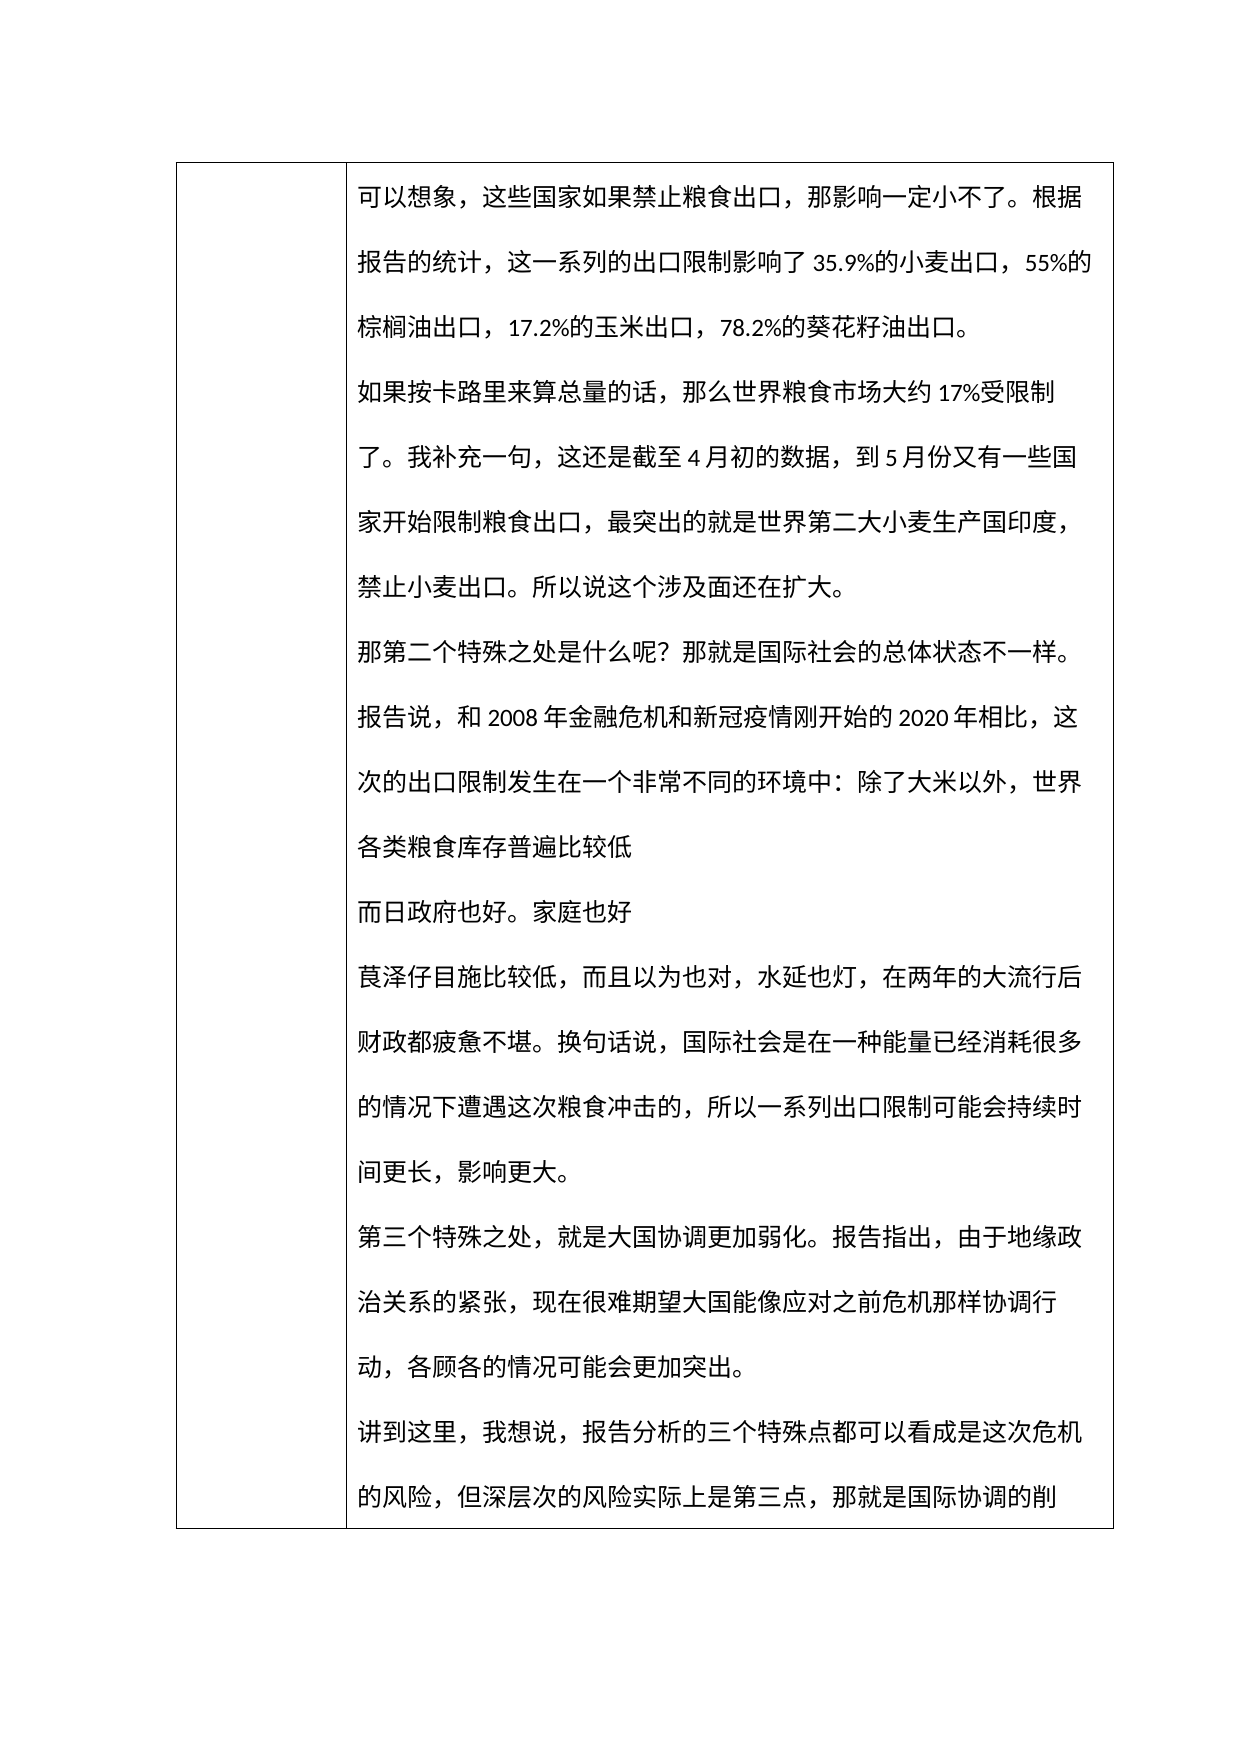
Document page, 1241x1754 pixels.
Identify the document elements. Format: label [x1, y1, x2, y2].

table_cell [347, 163, 1113, 1528]
table_cell [177, 163, 346, 1528]
